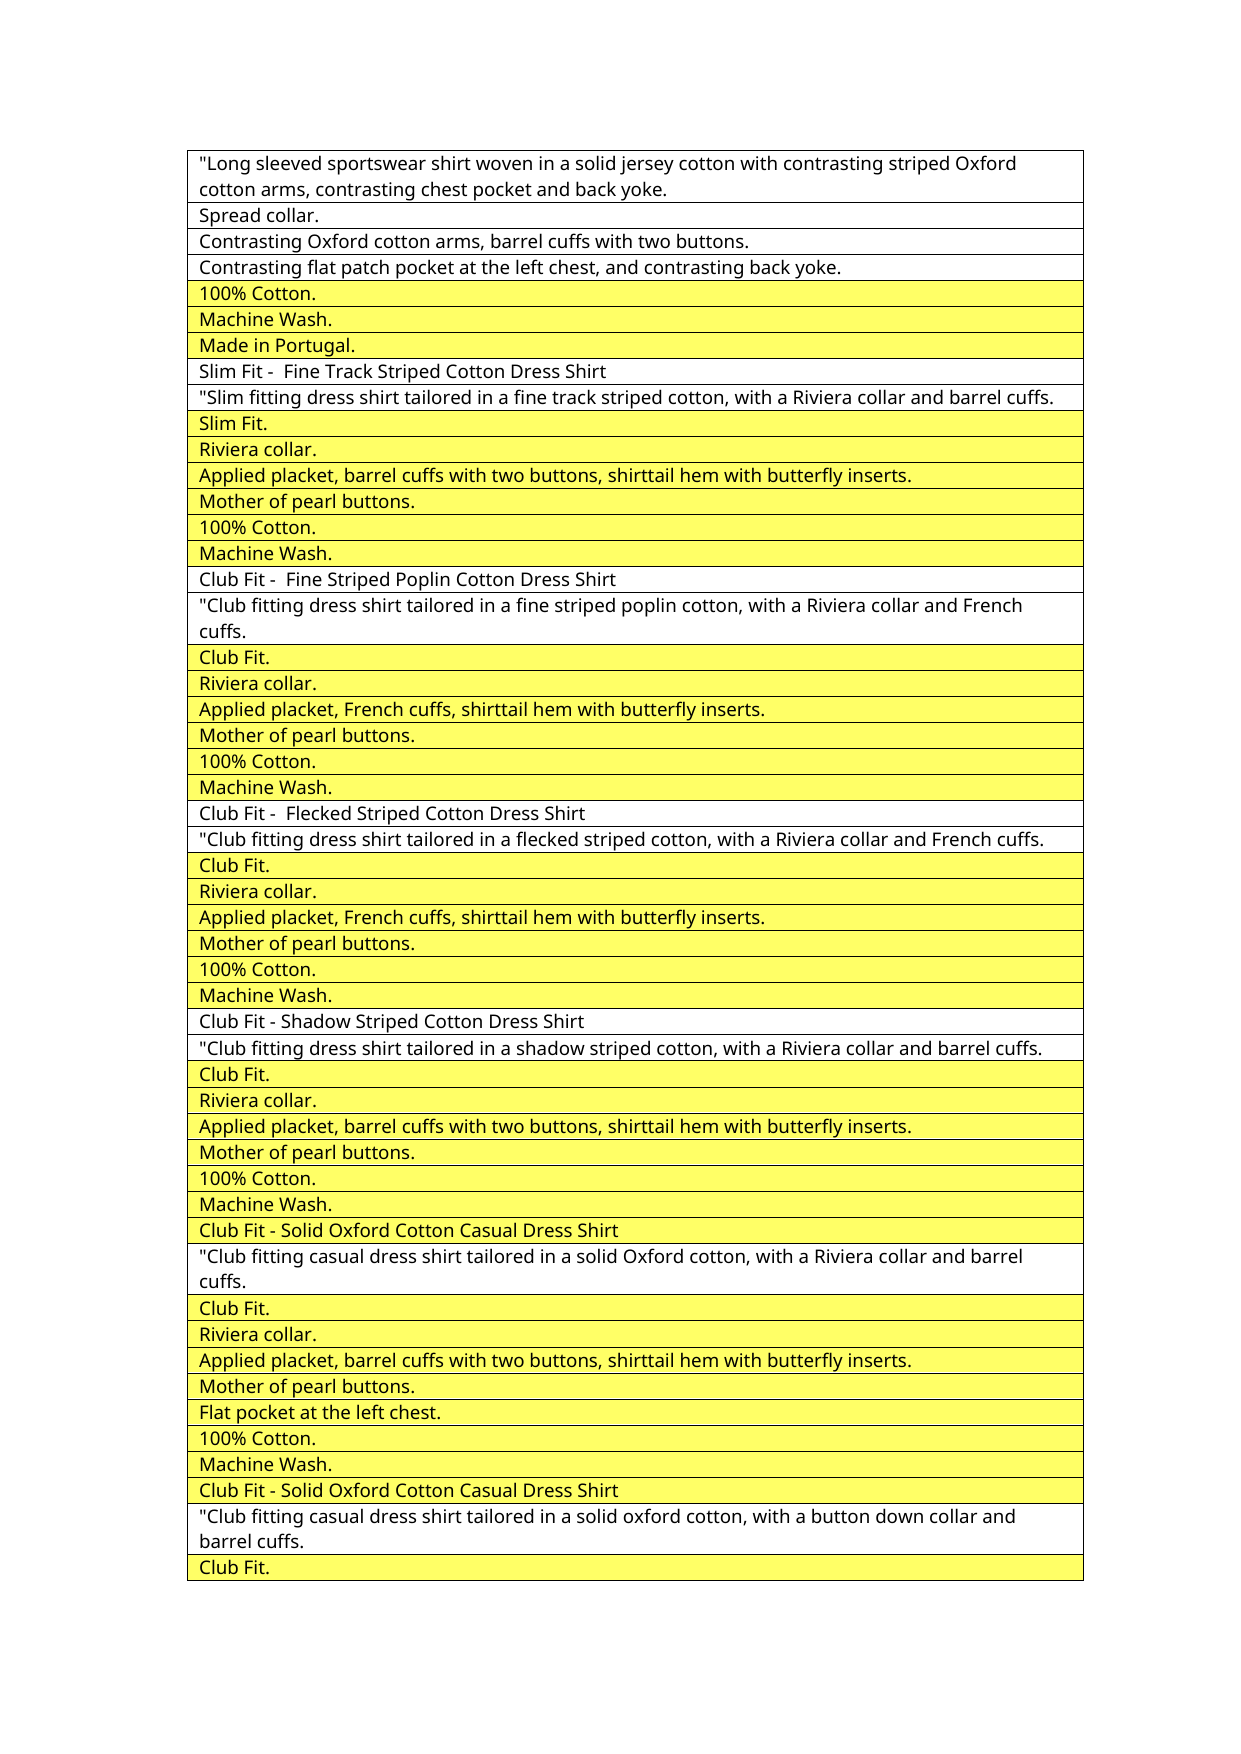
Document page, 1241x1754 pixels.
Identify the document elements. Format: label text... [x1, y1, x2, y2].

table_cell Riviera collar. [188, 879, 1083, 904]
table_cell Machine Wash. [188, 307, 1083, 332]
table_cell Slim Fit. [188, 411, 1083, 436]
table_cell Flat pocket at the left chest. [188, 1400, 1083, 1424]
table_cell Club Fit. [188, 645, 1083, 670]
table_cell Machine Wash. [188, 983, 1083, 1008]
table_cell Club Fit. [188, 1061, 1083, 1086]
table_cell 100% Cotton. [188, 1426, 1083, 1451]
table_cell Mother of pearl buttons. [188, 931, 1083, 956]
table_cell Applied placket, French cuffs, shirttail hem with butterfly inserts. [188, 697, 1083, 722]
table_cell Club Fit - Solid Oxford Cotton Casual Dress Shirt [188, 1478, 1083, 1503]
table_cell "Club fitting dress shirt tailored in a flecked striped cotton, with a Riviera collar and French cuffs. [188, 827, 1083, 852]
table_cell Mother of pearl buttons. [188, 489, 1083, 514]
table_cell Slim Fit - Fine Track Striped Cotton Dress Shirt [188, 359, 1083, 384]
table_cell "Club fitting casual dress shirt tailored in a solid oxford cotton, with a button down collar and barrel cuffs. [188, 1504, 1083, 1554]
table_cell "Club fitting dress shirt tailored in a fine striped poplin cotton, with a Riviera collar and French cuffs. [188, 593, 1083, 644]
table_cell Machine Wash. [188, 775, 1083, 800]
table_cell Made in Portugal. [188, 333, 1083, 358]
table_cell Riviera collar. [188, 1088, 1083, 1112]
table_cell Club Fit - Fine Striped Poplin Cotton Dress Shirt [188, 567, 1083, 592]
table_cell 100% Cotton. [188, 281, 1083, 306]
table_cell Machine Wash. [188, 541, 1083, 566]
table_cell "Slim fitting dress shirt tailored in a fine track striped cotton, with a Riviera collar and barrel cuffs. [188, 385, 1083, 410]
table_cell Applied placket, barrel cuffs with two buttons, shirttail hem with butterfly inserts. [188, 463, 1083, 488]
table_cell Applied placket, French cuffs, shirttail hem with butterfly inserts. [188, 905, 1083, 930]
table_cell Contrasting Oxford cotton arms, barrel cuffs with two buttons. [188, 229, 1083, 254]
table_cell "Club fitting casual dress shirt tailored in a solid Oxford cotton, with a Riviera collar and barrel cuffs. [188, 1244, 1083, 1294]
table_cell Club Fit - Shadow Striped Cotton Dress Shirt [188, 1009, 1083, 1034]
table_cell Riviera collar. [188, 671, 1083, 696]
table_cell "Long sleeved sportswear shirt woven in a solid jersey cotton with contrasting striped Oxford cotton arms, contrasting chest pocket and back yoke. [188, 151, 1083, 202]
table_cell Mother of pearl buttons. [188, 1374, 1083, 1398]
table_cell 100% Cotton. [188, 1166, 1083, 1191]
table_cell Club Fit. [188, 1295, 1083, 1320]
table_cell Club Fit - Solid Oxford Cotton Casual Dress Shirt [188, 1218, 1083, 1243]
table_cell Applied placket, barrel cuffs with two buttons, shirttail hem with butterfly inserts. [188, 1114, 1083, 1138]
table_cell Mother of pearl buttons. [188, 723, 1083, 748]
table_cell Riviera collar. [188, 1321, 1083, 1346]
table_cell Mother of pearl buttons. [188, 1140, 1083, 1164]
table_cell Contrasting flat patch pocket at the left chest, and contrasting back yoke. [188, 255, 1083, 280]
table_cell Club Fit. [188, 853, 1083, 878]
table_cell Machine Wash. [188, 1452, 1083, 1477]
table_cell Spread collar. [188, 203, 1083, 228]
table_cell Club Fit - Flecked Striped Cotton Dress Shirt [188, 801, 1083, 826]
table_cell Machine Wash. [188, 1192, 1083, 1217]
table_cell Riviera collar. [188, 437, 1083, 462]
table_cell Club Fit. [188, 1555, 1083, 1580]
table_cell 100% Cotton. [188, 749, 1083, 774]
table_cell "Club fitting dress shirt tailored in a shadow striped cotton, with a Riviera collar and barrel cuffs. [188, 1035, 1083, 1060]
table_cell 100% Cotton. [188, 515, 1083, 540]
table_cell 100% Cotton. [188, 957, 1083, 982]
table_cell Applied placket, barrel cuffs with two buttons, shirttail hem with butterfly inserts. [188, 1348, 1083, 1372]
